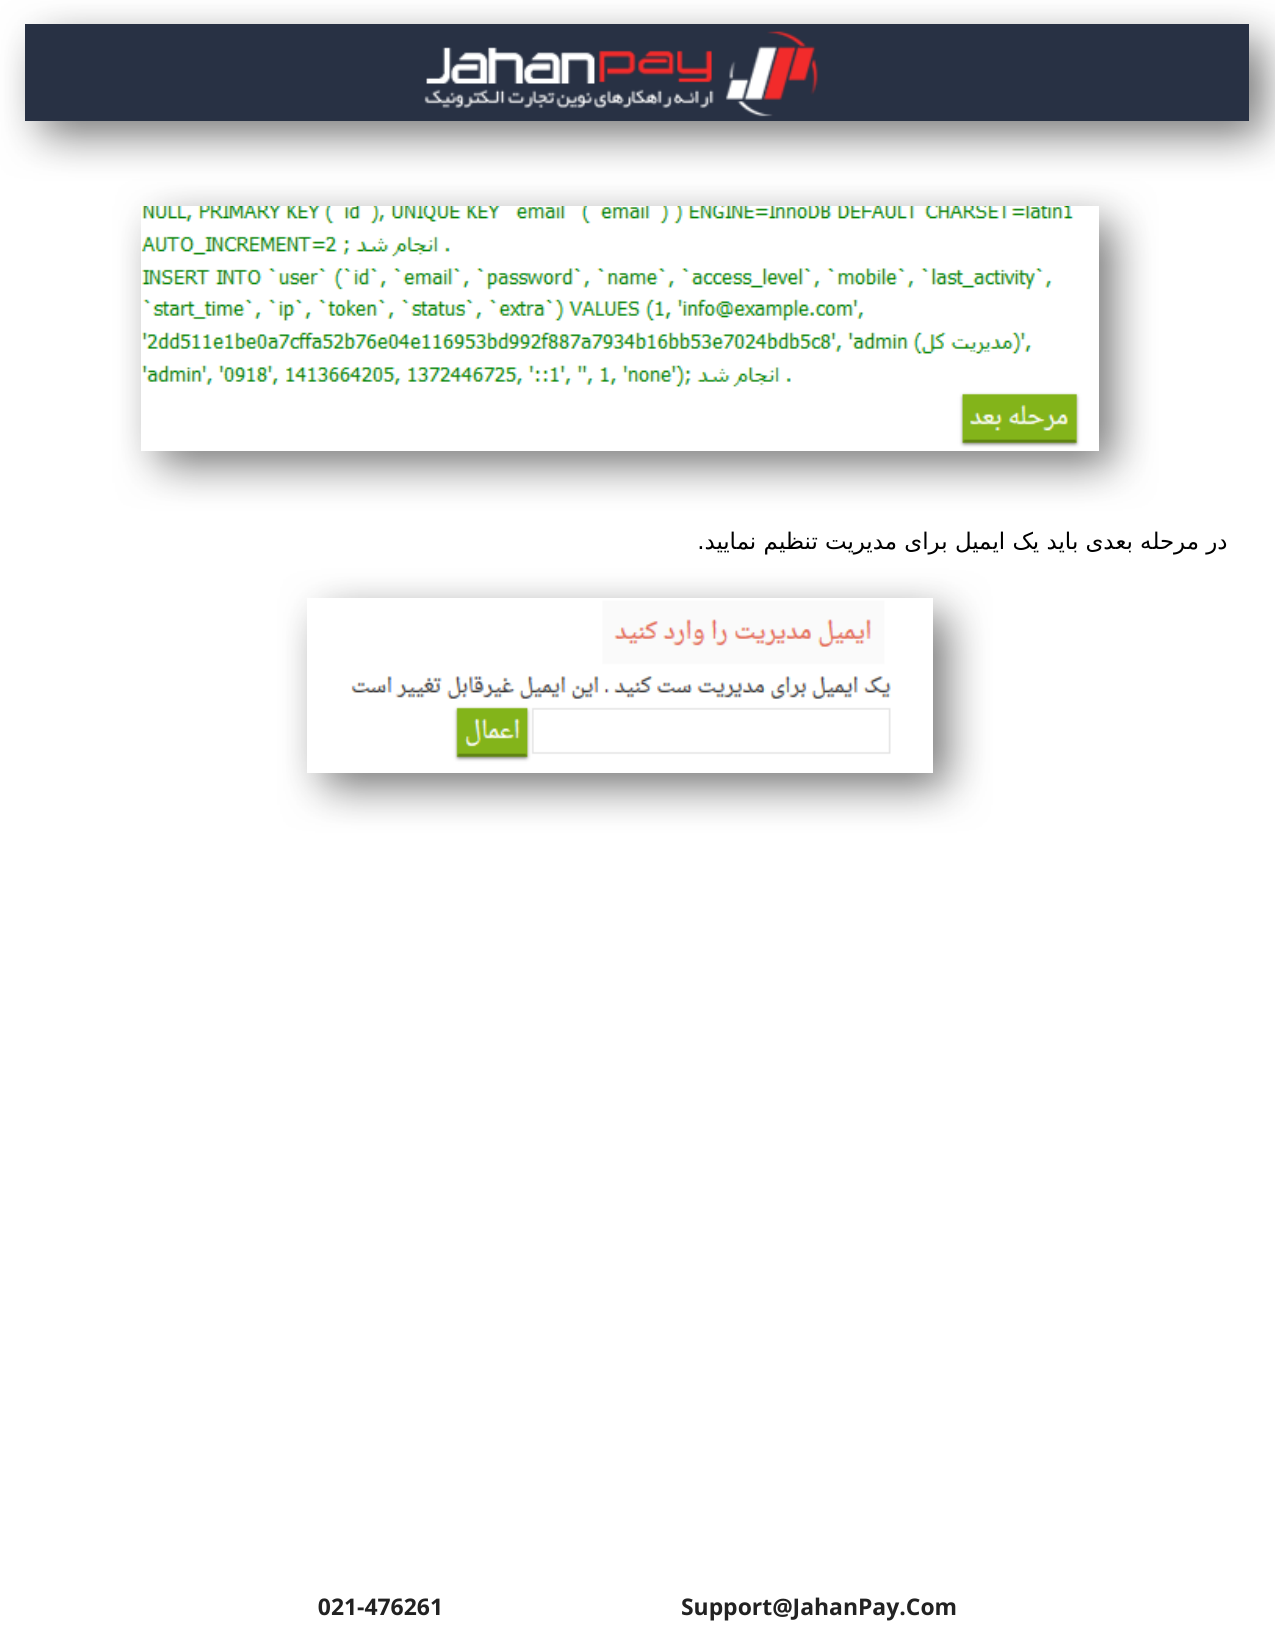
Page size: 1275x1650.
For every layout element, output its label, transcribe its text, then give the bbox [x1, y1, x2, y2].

picture [141, 206, 1099, 451]
picture [307, 598, 933, 773]
text در مرحله بعدی باید یک ایمیل برای مدیریت تنظیم نمایید. [47, 528, 1228, 555]
picture [25, 24, 1249, 121]
